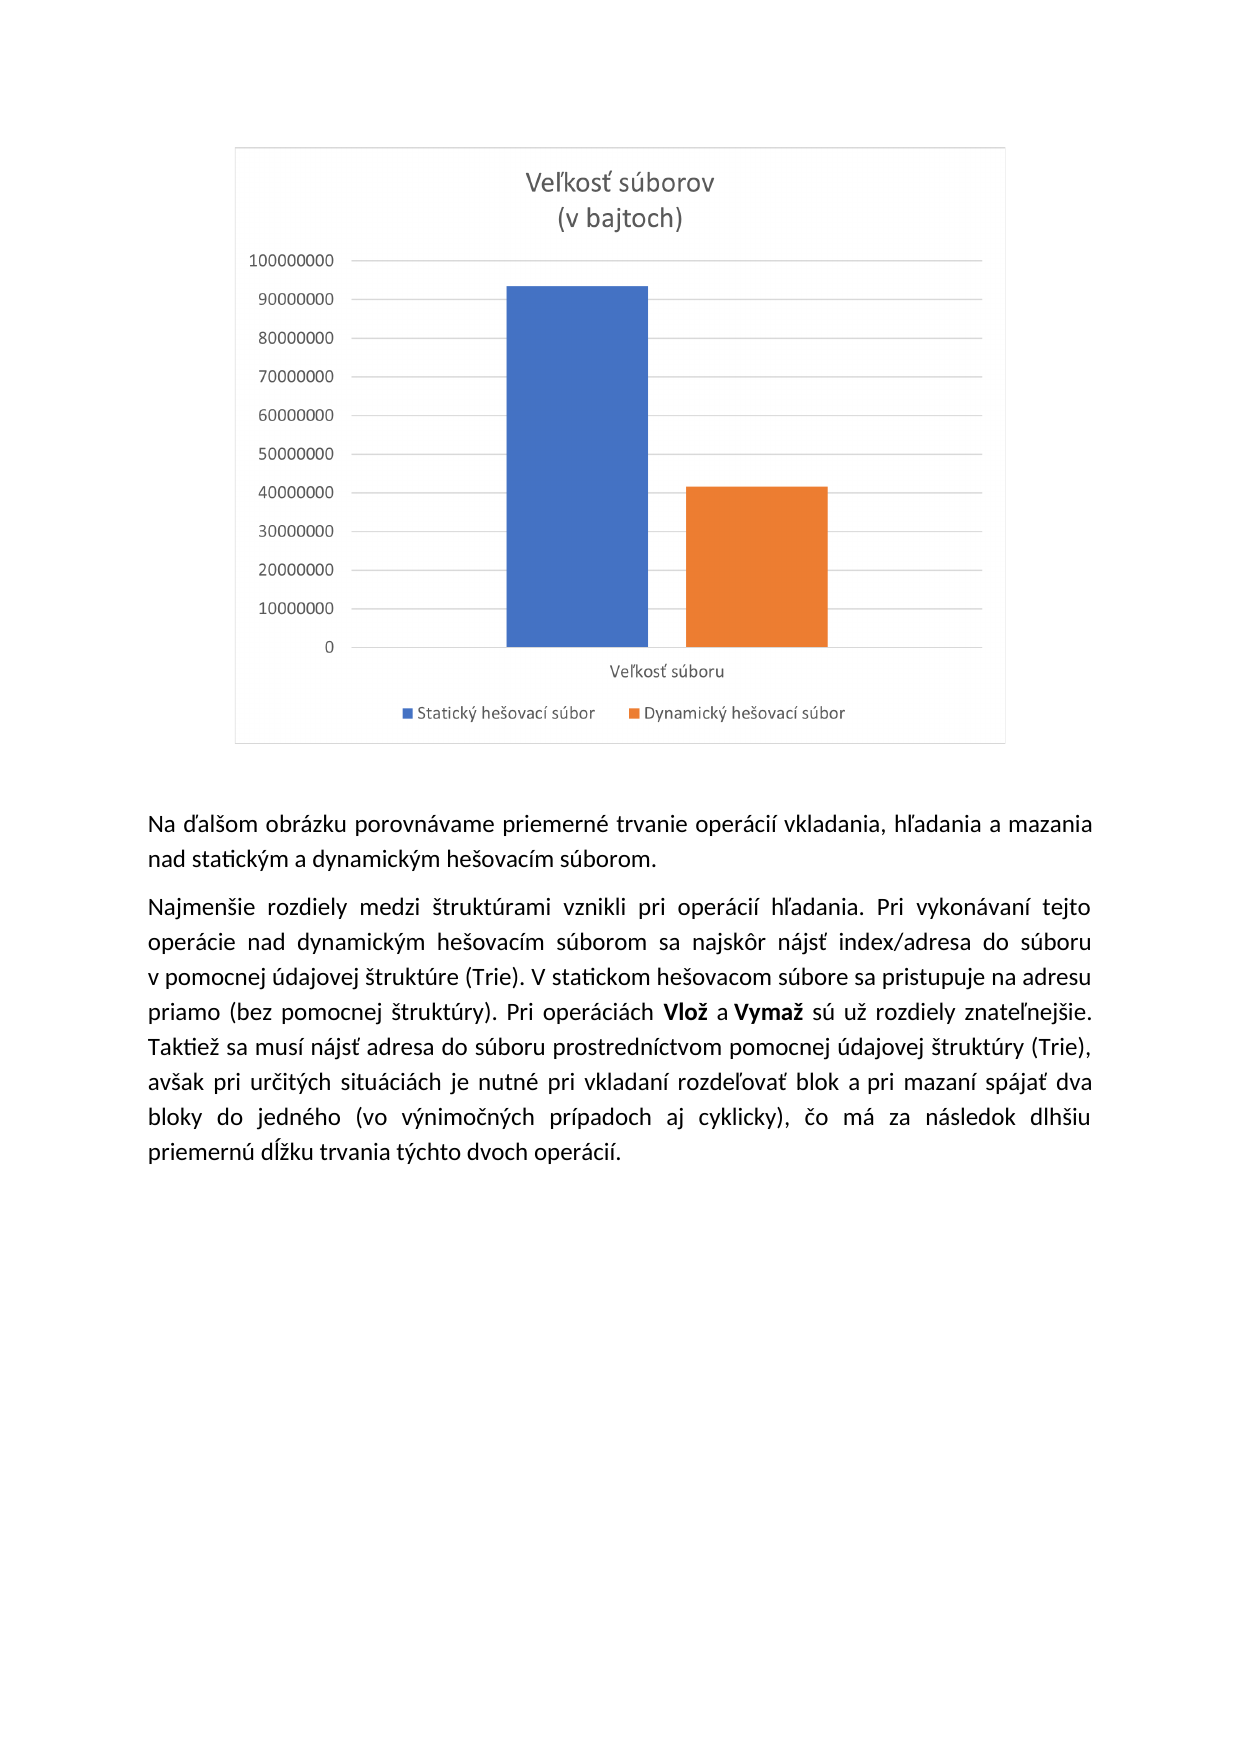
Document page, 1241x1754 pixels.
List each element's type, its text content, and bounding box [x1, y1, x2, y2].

text Na ďalšom obrázku porovnávame priemerné trvanie operácií vkladania, hľadania a mazania nad statickým a dynamickým hešovacím súborom. [148, 808, 1093, 874]
text Najmenšie rozdiely medzi štruktúrami vznikli pri operácií hľadania. Pri vykonávaní tejto operácie nad dynamickým hešovacím súborom sa najskôr nájsť index/adresa do súboru v pomocnej údajovej štruktúre (Trie). V statickom hešovacom súbore sa pristupuje na adresu priamo (bez pomocnej štruktúry). Pri operáciách Vlož a Vymaž sú už rozdiely znateľnejšie. Taktiež sa musí nájsť adresa do súboru prostredníctvom pomocnej údajovej štruktúry (Trie), avšak pri určitých situáciách je nutné pri vkladaní rozdeľovať blok a pri mazaní spájať dva bloky do jedného (vo výnimočných prípadoch aj cyklicky), čo má za následok dlhšiu priemernú dĺžku trvania týchto dvoch operácií. [148, 891, 1093, 1166]
picture [234, 147, 1006, 744]
